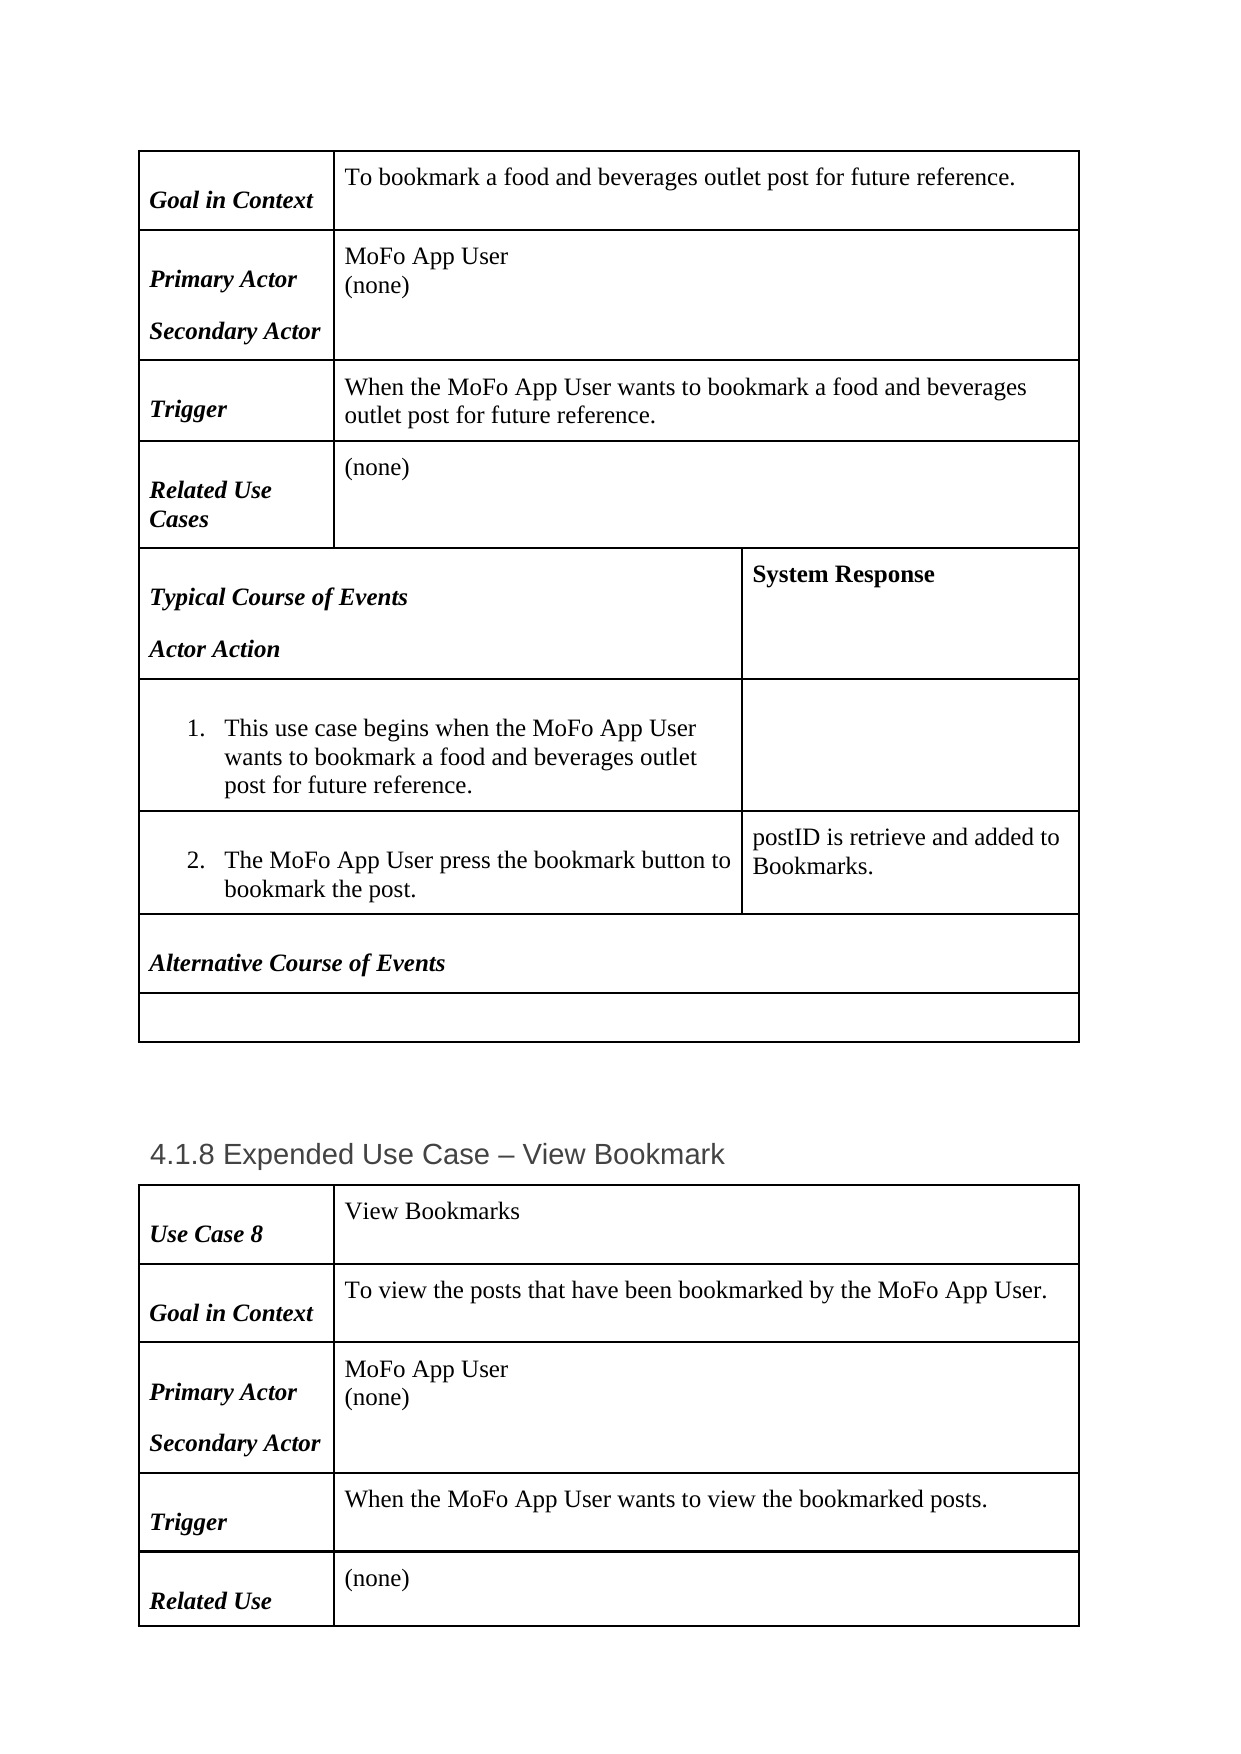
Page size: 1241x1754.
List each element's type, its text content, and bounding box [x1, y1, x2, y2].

table_cell (none) [335, 442, 1078, 547]
table_cell To bookmark a food and beverages outlet post for future reference. [335, 152, 1078, 229]
table_cell Goal in Context [140, 152, 333, 229]
table_cell MoFo App User (none) [335, 1343, 1078, 1472]
table_cell Trigger [140, 1474, 333, 1550]
table_cell 1. This use case begins when the MoFo App User wants to bookmark a food and beverages outlet post for future reference. [140, 680, 741, 809]
table_cell MoFo App User (none) [335, 231, 1078, 359]
table_cell Goal in Context [140, 1265, 333, 1341]
table_cell [743, 680, 1078, 809]
table_header View Bookmarks [335, 1186, 1078, 1262]
table_cell [140, 994, 1078, 1041]
table_header Use Case 8 [140, 1186, 333, 1262]
table_cell (none) [335, 1553, 1078, 1625]
subtitle 4.1.8 Expended Use Case – View Bookmark [150, 1137, 1090, 1170]
table_cell Trigger [140, 361, 333, 439]
table_cell When the MoFo App User wants to bookmark a food and beverages outlet post for future reference. [335, 361, 1078, 439]
table_cell Related Use Cases [140, 442, 333, 547]
table_cell postID is retrieve and added to Bookmarks. [743, 812, 1078, 913]
table_cell Primary Actor Secondary Actor [140, 1343, 333, 1472]
table_cell System Response [743, 549, 1078, 677]
table_cell 2. The MoFo App User press the bookmark button to bookmark the post. [140, 812, 741, 913]
table_cell Typical Course of Events Actor Action [140, 549, 741, 677]
table_cell Alternative Course of Events [140, 915, 1078, 992]
table_cell Primary Actor Secondary Actor [140, 231, 333, 359]
table_cell When the MoFo App User wants to view the bookmarked posts. [335, 1474, 1078, 1550]
table_cell Related Use Cases [140, 1553, 333, 1625]
table_cell To view the posts that have been bookmarked by the MoFo App User. [335, 1265, 1078, 1341]
